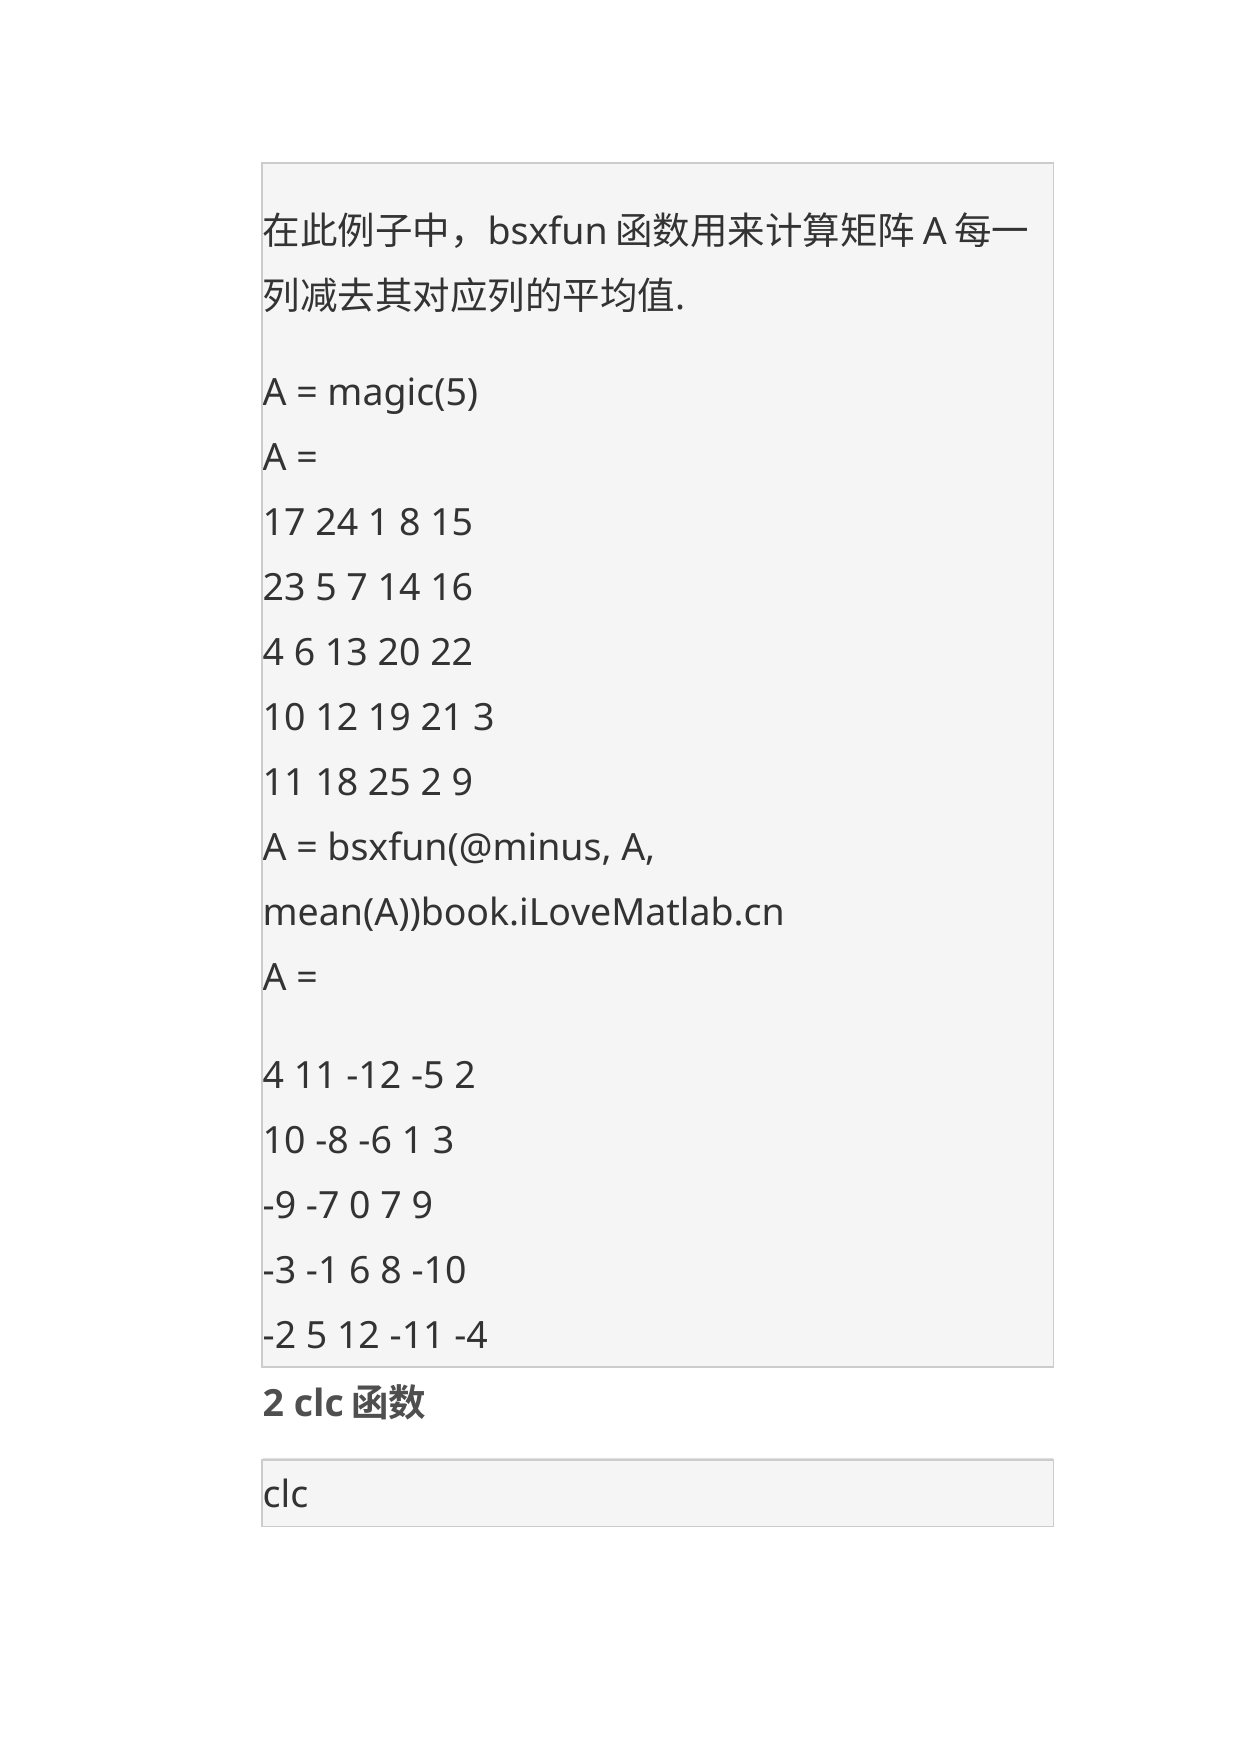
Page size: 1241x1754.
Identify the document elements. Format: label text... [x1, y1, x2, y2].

text -9 -7 0 7 9 [263, 1169, 1053, 1234]
text A = magic(5) [263, 357, 1053, 422]
text 11 18 25 2 9 [263, 747, 1053, 812]
text 10 12 19 21 3 [263, 682, 1053, 747]
text 23 5 7 14 16 [263, 552, 1053, 617]
text 10 -8 -6 1 3 [263, 1104, 1053, 1169]
text -3 -1 6 8 -10 [263, 1234, 1053, 1299]
text -2 5 12 -11 -4 [263, 1299, 1053, 1366]
text clc [263, 1461, 1053, 1526]
text 在此例子中，bsxfun函数用来计算矩阵A每一列减去其对应列的平均值. [263, 194, 1053, 324]
text A = [263, 422, 1053, 487]
text A = bsxfun(@minus, A, mean(A))book.iLoveMatlab.cn [263, 812, 1053, 942]
text 2 clc函数 [262, 1368, 1053, 1459]
text A = [263, 942, 1053, 1007]
text 17 24 1 8 15 [263, 487, 1053, 552]
text 4 11 -12 -5 2 [263, 1039, 1053, 1104]
text 4 6 13 20 22 [263, 617, 1053, 682]
